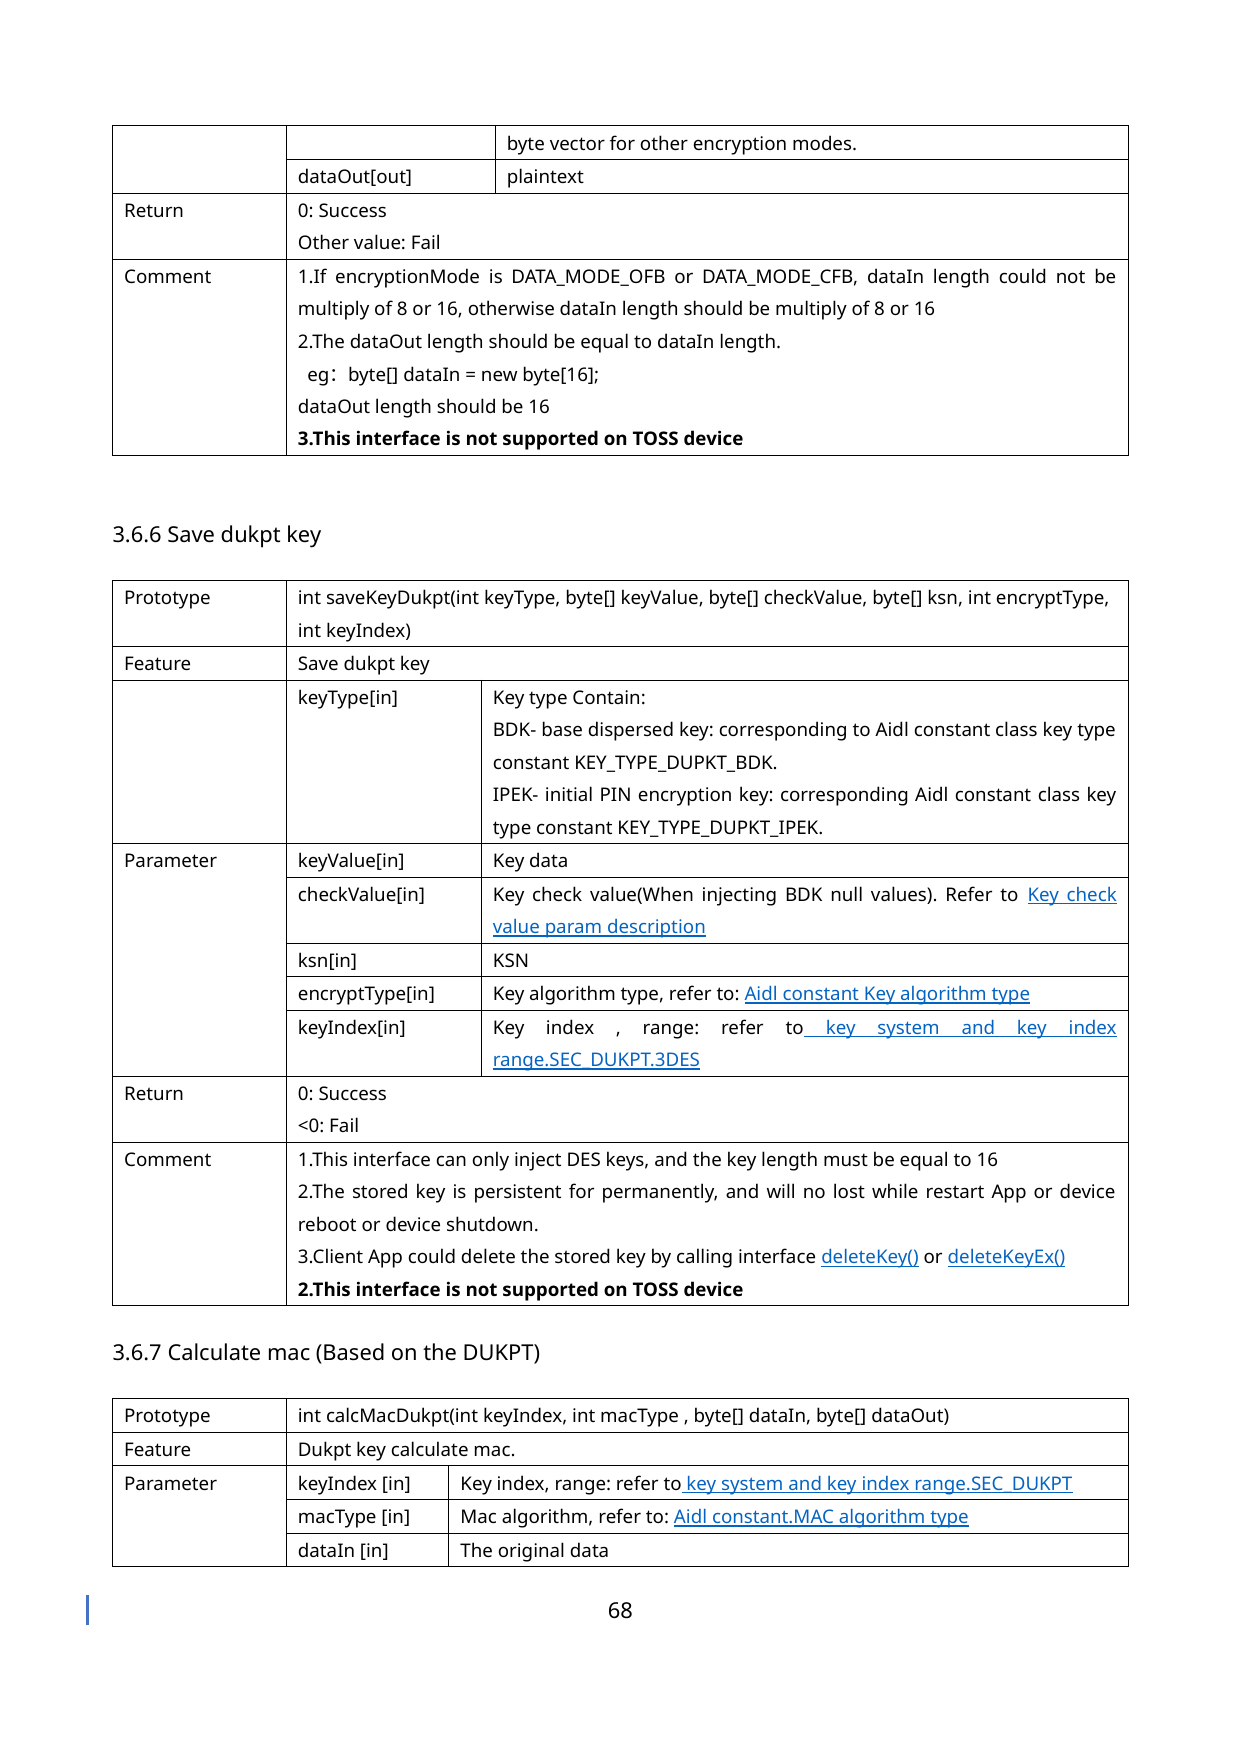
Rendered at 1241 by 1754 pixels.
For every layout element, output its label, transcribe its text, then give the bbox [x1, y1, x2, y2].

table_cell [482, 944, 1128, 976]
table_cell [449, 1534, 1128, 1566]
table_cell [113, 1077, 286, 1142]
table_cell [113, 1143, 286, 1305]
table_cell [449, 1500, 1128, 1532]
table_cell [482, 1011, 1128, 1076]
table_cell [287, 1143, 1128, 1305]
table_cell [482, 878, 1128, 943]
subtitle 3.6.7 Calculate mac (Based on the DUKPT) [112, 1336, 1128, 1368]
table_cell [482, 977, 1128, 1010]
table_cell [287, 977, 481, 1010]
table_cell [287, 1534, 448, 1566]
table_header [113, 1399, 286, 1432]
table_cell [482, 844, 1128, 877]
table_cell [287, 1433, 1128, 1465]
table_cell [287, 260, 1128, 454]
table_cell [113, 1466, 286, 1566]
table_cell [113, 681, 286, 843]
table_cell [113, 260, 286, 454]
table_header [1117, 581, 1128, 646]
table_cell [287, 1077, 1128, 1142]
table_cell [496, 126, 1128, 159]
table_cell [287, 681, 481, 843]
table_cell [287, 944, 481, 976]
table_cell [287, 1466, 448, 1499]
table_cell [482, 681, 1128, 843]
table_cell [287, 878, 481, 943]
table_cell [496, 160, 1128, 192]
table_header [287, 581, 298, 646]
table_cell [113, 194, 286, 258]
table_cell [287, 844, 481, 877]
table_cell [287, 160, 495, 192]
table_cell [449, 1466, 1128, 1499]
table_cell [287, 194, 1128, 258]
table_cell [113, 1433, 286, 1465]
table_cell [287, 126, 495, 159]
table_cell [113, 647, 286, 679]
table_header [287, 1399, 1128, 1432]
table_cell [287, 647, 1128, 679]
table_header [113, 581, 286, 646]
subtitle 3.6.6 Save dukpt key [112, 517, 1128, 550]
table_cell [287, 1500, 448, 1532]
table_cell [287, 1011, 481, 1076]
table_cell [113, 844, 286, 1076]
